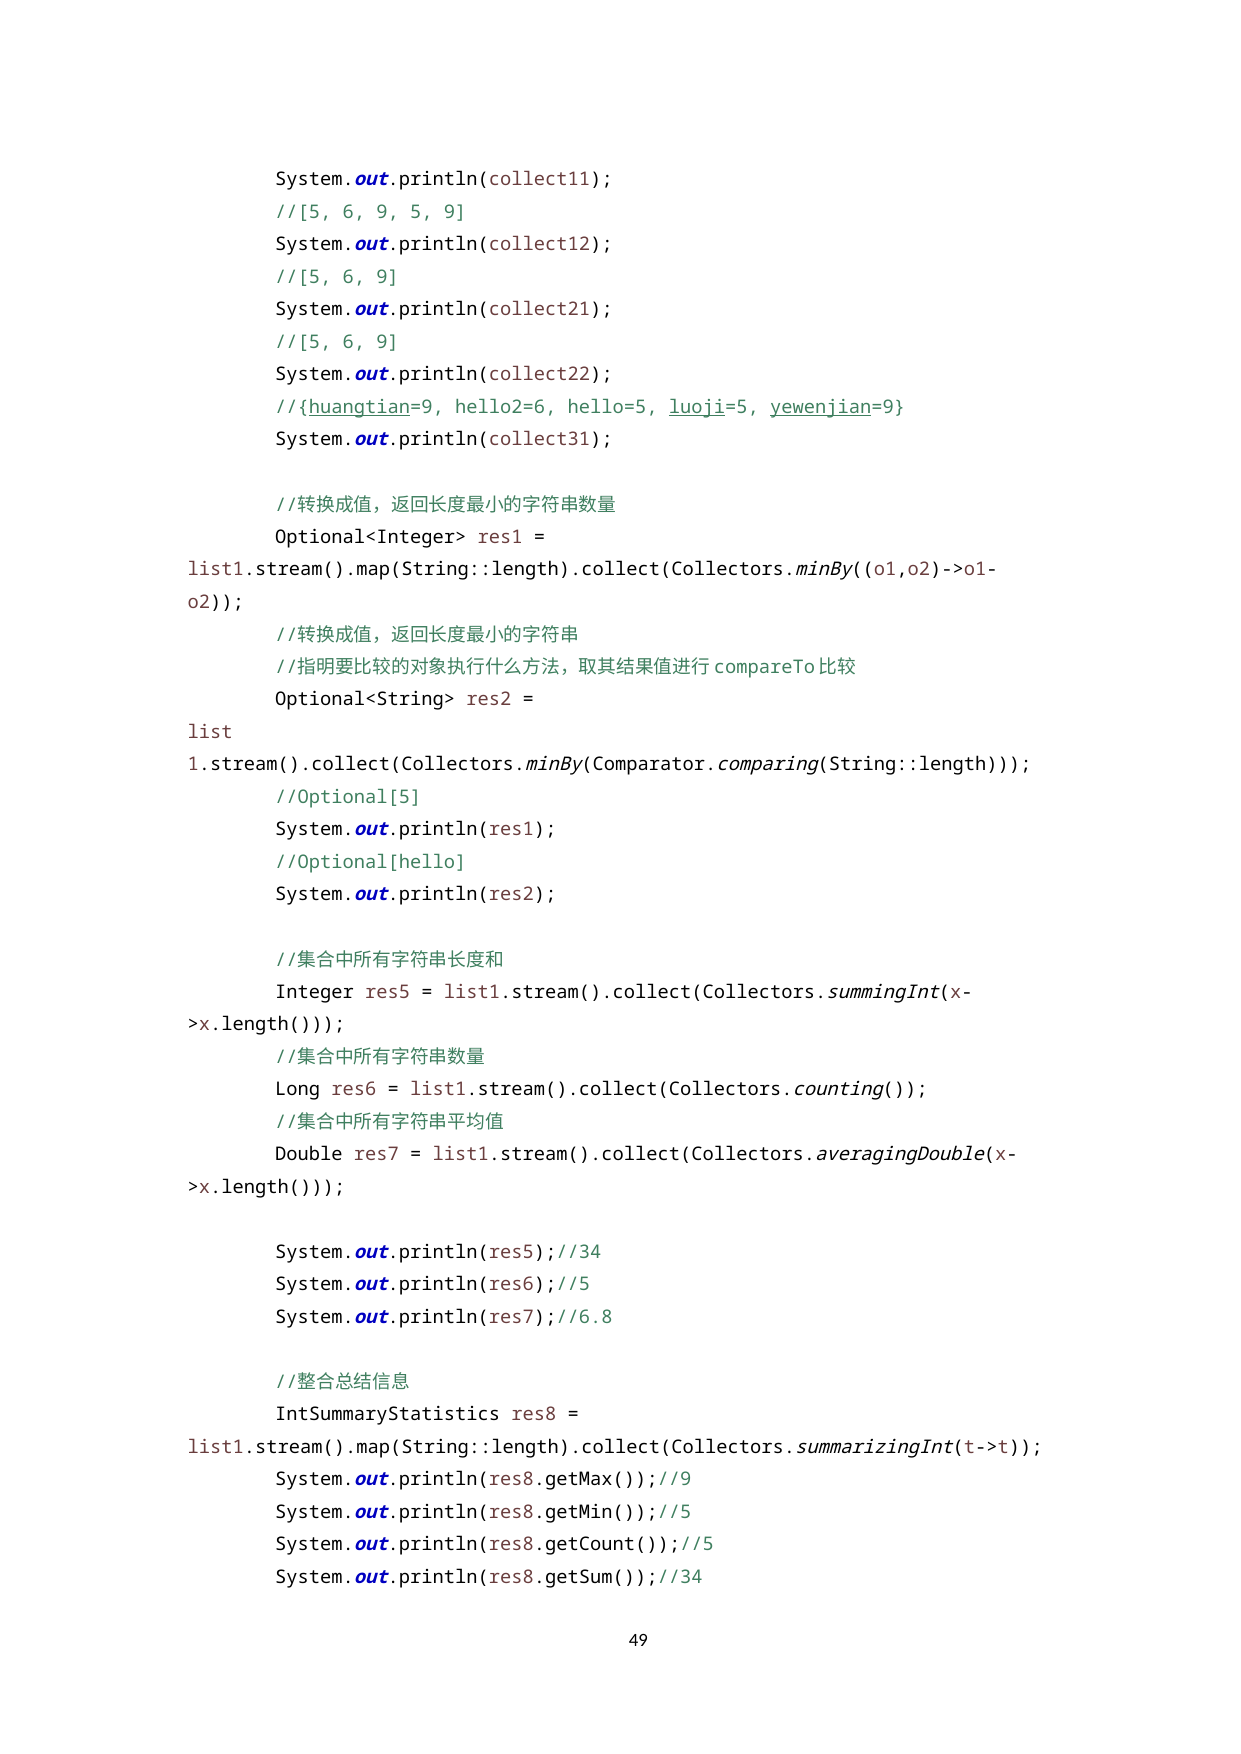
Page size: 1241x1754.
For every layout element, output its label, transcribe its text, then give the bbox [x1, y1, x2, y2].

text System.out.println(collect11); [187, 162, 1053, 194]
text Double res7 = list1.stream().collect(Collectors.averagingDouble(x->x.length())); [187, 1137, 1053, 1202]
text //[5, 6, 9] [187, 259, 1053, 292]
text //转换成值，返回长度最小的字符串 [187, 617, 1053, 649]
text System.out.println(res2); [187, 877, 1053, 909]
text System.out.println(res8.getSum());//34 [187, 1559, 1053, 1592]
text System.out.println(collect22); [187, 357, 1053, 389]
text System.out.println(res6);//5 [187, 1267, 1053, 1299]
text //集合中所有字符串平均值 [187, 1104, 1053, 1137]
text System.out.println(res1); [187, 812, 1053, 844]
text //[5, 6, 9] [187, 324, 1053, 357]
text //转换成值，返回长度最小的字符串数量 [187, 487, 1053, 519]
text System.out.println(collect31); [187, 422, 1053, 454]
text System.out.println(res8.getMin());//5 [187, 1494, 1053, 1527]
text System.out.println(collect21); [187, 292, 1053, 324]
text //集合中所有字符串长度和 [187, 942, 1053, 974]
text //Optional[hello] [187, 844, 1053, 877]
text //集合中所有字符串数量 [187, 1039, 1053, 1072]
text Optional<Integer> res1 = list1.stream().map(String::length).collect(Collectors.minBy((o1,o2)->o1-o2)); [187, 519, 1053, 617]
text IntSummaryStatistics res8 = list1.stream().map(String::length).collect(Collectors.summarizingInt(t->t)); [187, 1397, 1053, 1462]
text System.out.println(res8.getCount());//5 [187, 1527, 1053, 1559]
text //[5, 6, 9, 5, 9] [187, 194, 1053, 227]
text //整合总结信息 [187, 1364, 1053, 1397]
text //Optional[5] [187, 779, 1053, 812]
text System.out.println(res8.getMax());//9 [187, 1462, 1053, 1494]
text System.out.println(res5);//34 [187, 1234, 1053, 1267]
text System.out.println(collect12); [187, 227, 1053, 259]
text System.out.println(res7);//6.8 [187, 1299, 1053, 1332]
text Optional<String> res2 = list1.stream().collect(Collectors.minBy(Comparator.comparing(String::length))); [187, 682, 1053, 779]
text Integer res5 = list1.stream().collect(Collectors.summingInt(x->x.length())); [187, 974, 1053, 1039]
text //指明要比较的对象执行什么方法，取其结果值进行compareTo比较 [187, 649, 1053, 682]
text Long res6 = list1.stream().collect(Collectors.counting()); [187, 1072, 1053, 1104]
text //{huangtian=9, hello2=6, hello=5, luoji=5, yewenjian=9} [187, 389, 1053, 422]
